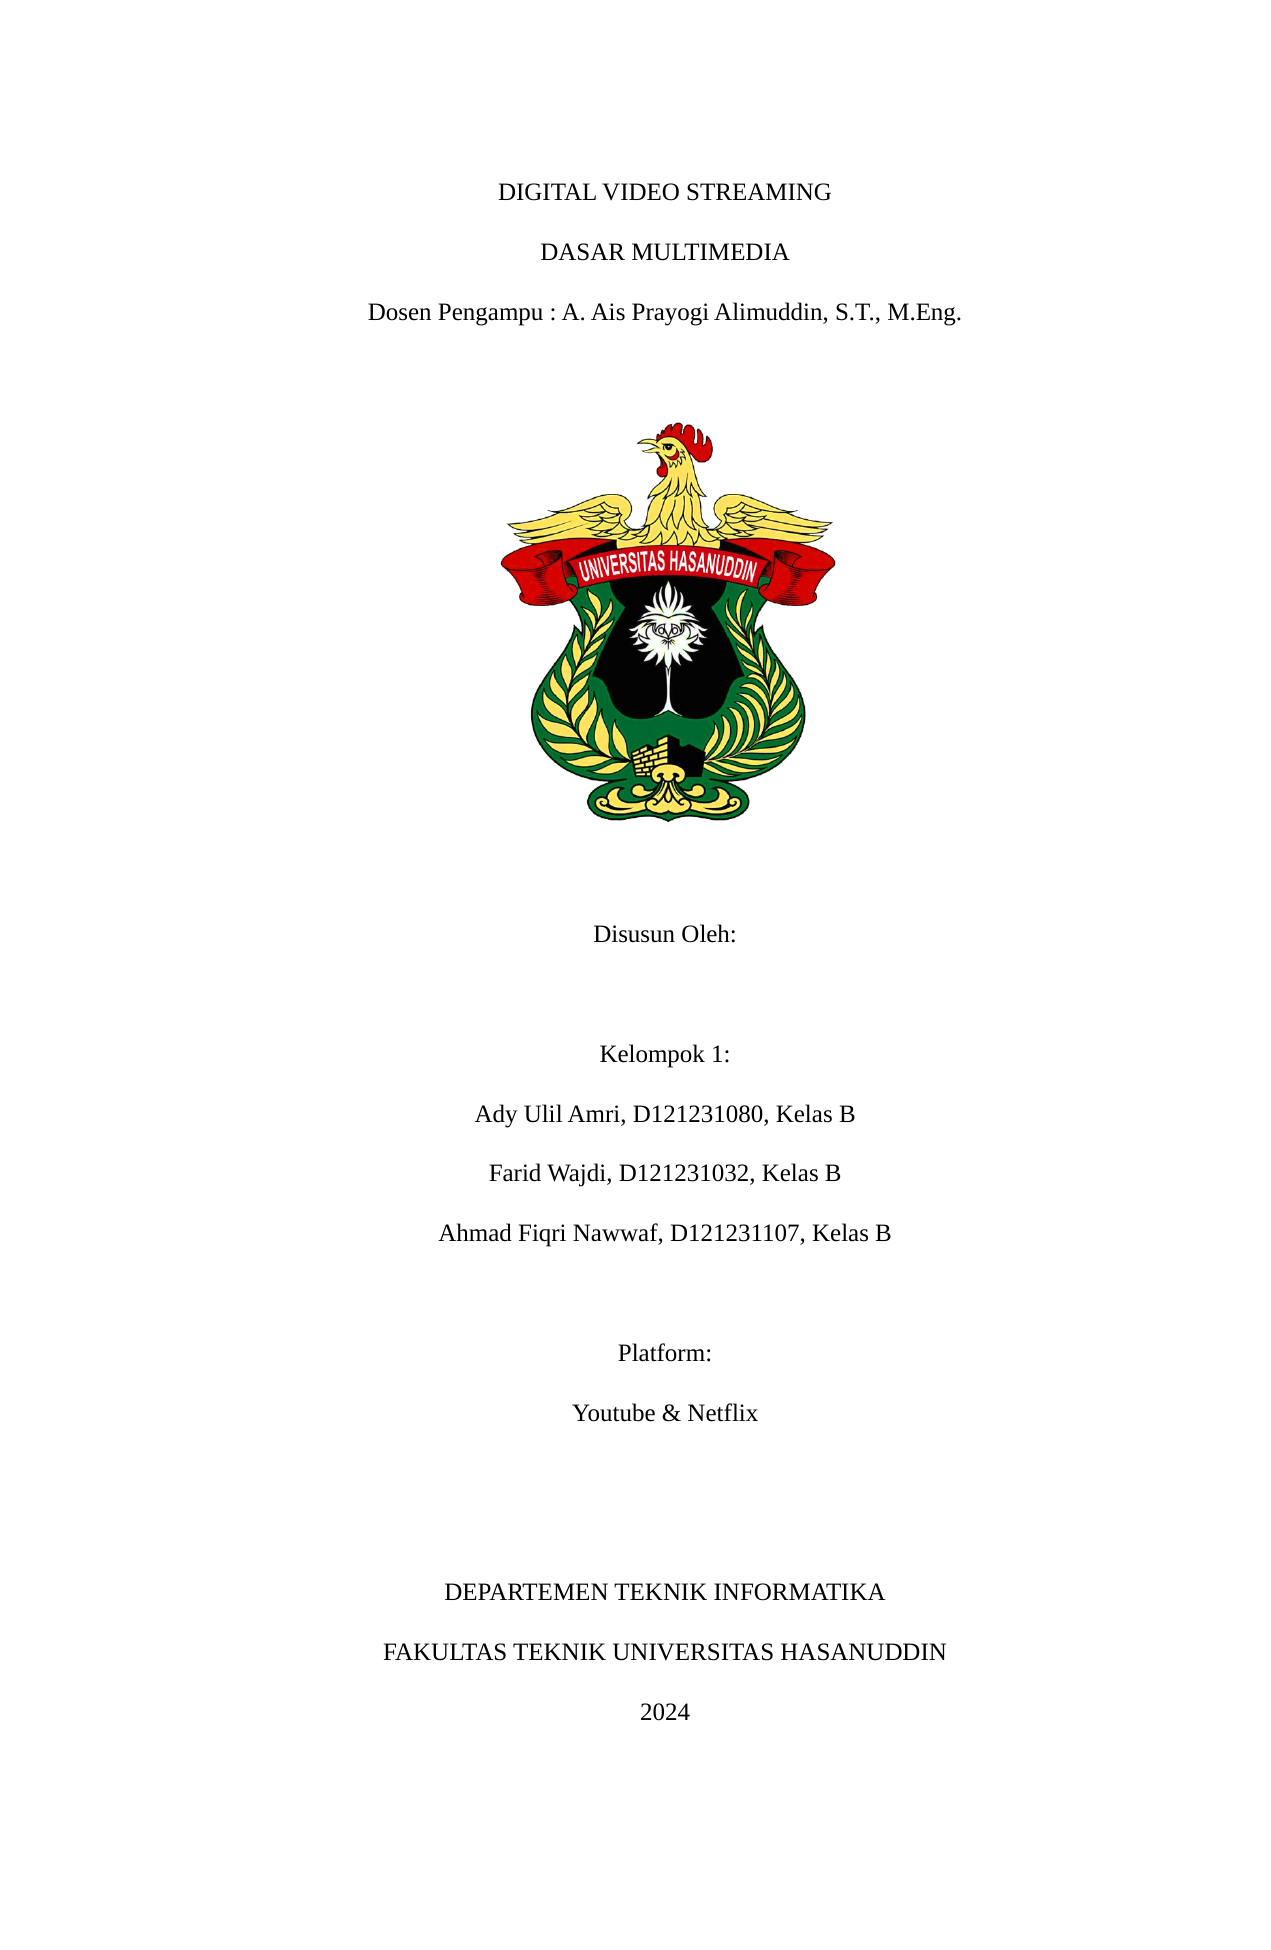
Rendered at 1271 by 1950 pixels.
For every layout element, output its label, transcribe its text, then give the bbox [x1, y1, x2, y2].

text Kelompok 1: [236, 1039, 1094, 1068]
text Ady Ulil Amri, D121231080, Kelas B [236, 1099, 1094, 1127]
text FAKULTAS TEKNIK UNIVERSITAS HASANUDDIN [236, 1637, 1094, 1666]
text Youtube & Netflix [236, 1398, 1094, 1426]
text Dosen Pengampu : A. Ais Prayogi Alimuddin, S.T., M.Eng. [236, 297, 1094, 326]
picture [492, 416, 838, 829]
text DEPARTEMEN TEKNIK INFORMATIKA [236, 1577, 1094, 1606]
text Farid Wajdi, D121231032, Kelas B [236, 1158, 1094, 1187]
text Disusun Oleh: [236, 919, 1094, 948]
text Ahmad Fiqri Nawwaf, D121231107, Kelas B [236, 1218, 1094, 1247]
text 2024 [236, 1697, 1094, 1725]
text DIGITAL VIDEO STREAMING [236, 177, 1094, 206]
text DASAR MULTIMEDIA [236, 237, 1094, 266]
text Platform: [236, 1338, 1094, 1367]
